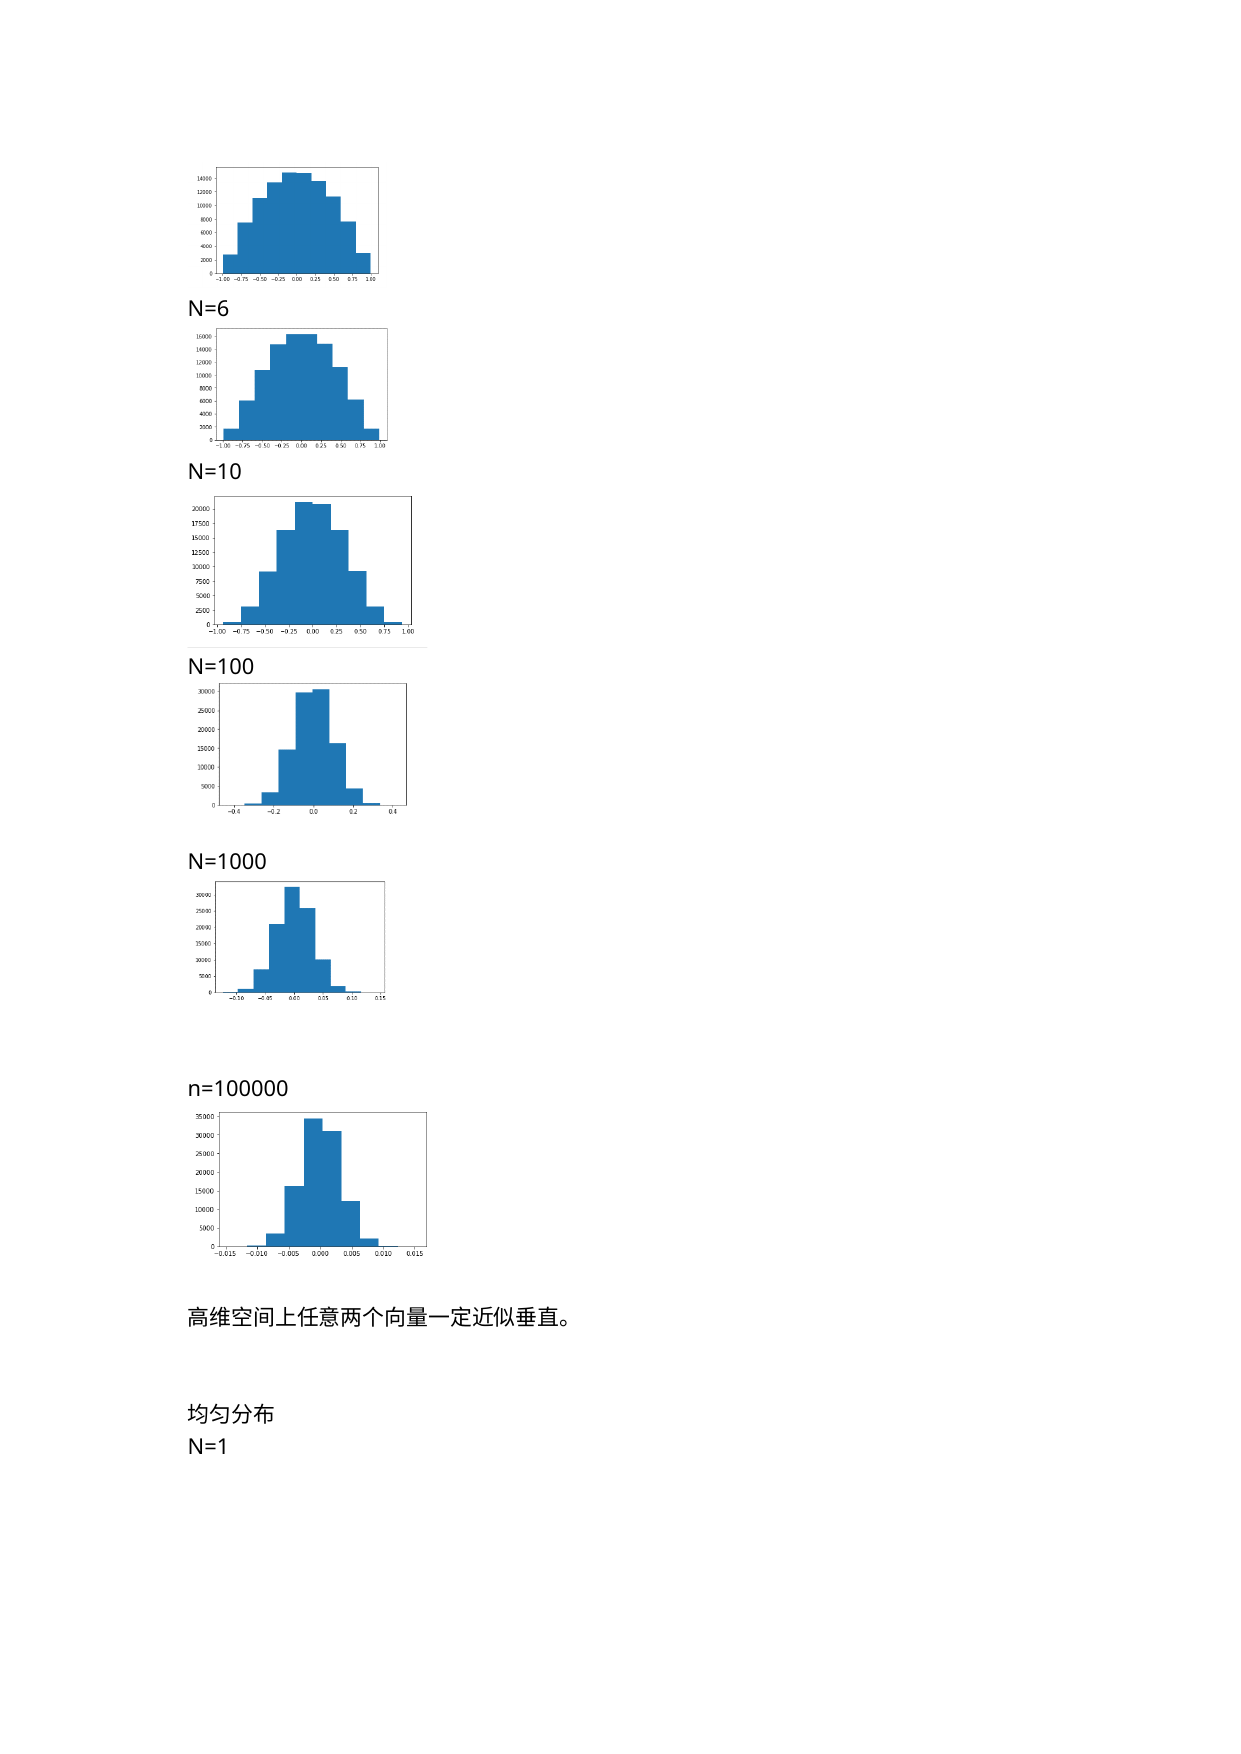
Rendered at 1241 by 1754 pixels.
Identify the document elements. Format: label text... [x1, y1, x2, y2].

text N=10 [187, 454, 1053, 487]
text 均匀分布 [187, 1397, 1053, 1429]
text 高维空间上任意两个向量一定近似垂直。 [187, 1299, 1053, 1332]
text n=100000 [187, 1072, 1053, 1104]
picture [187, 682, 418, 825]
text N=1000 [187, 844, 1053, 877]
picture [187, 324, 398, 454]
text N=1 [187, 1429, 1053, 1462]
text N=100 [187, 649, 1053, 682]
picture [187, 877, 401, 1010]
text N=6 [187, 292, 1053, 324]
